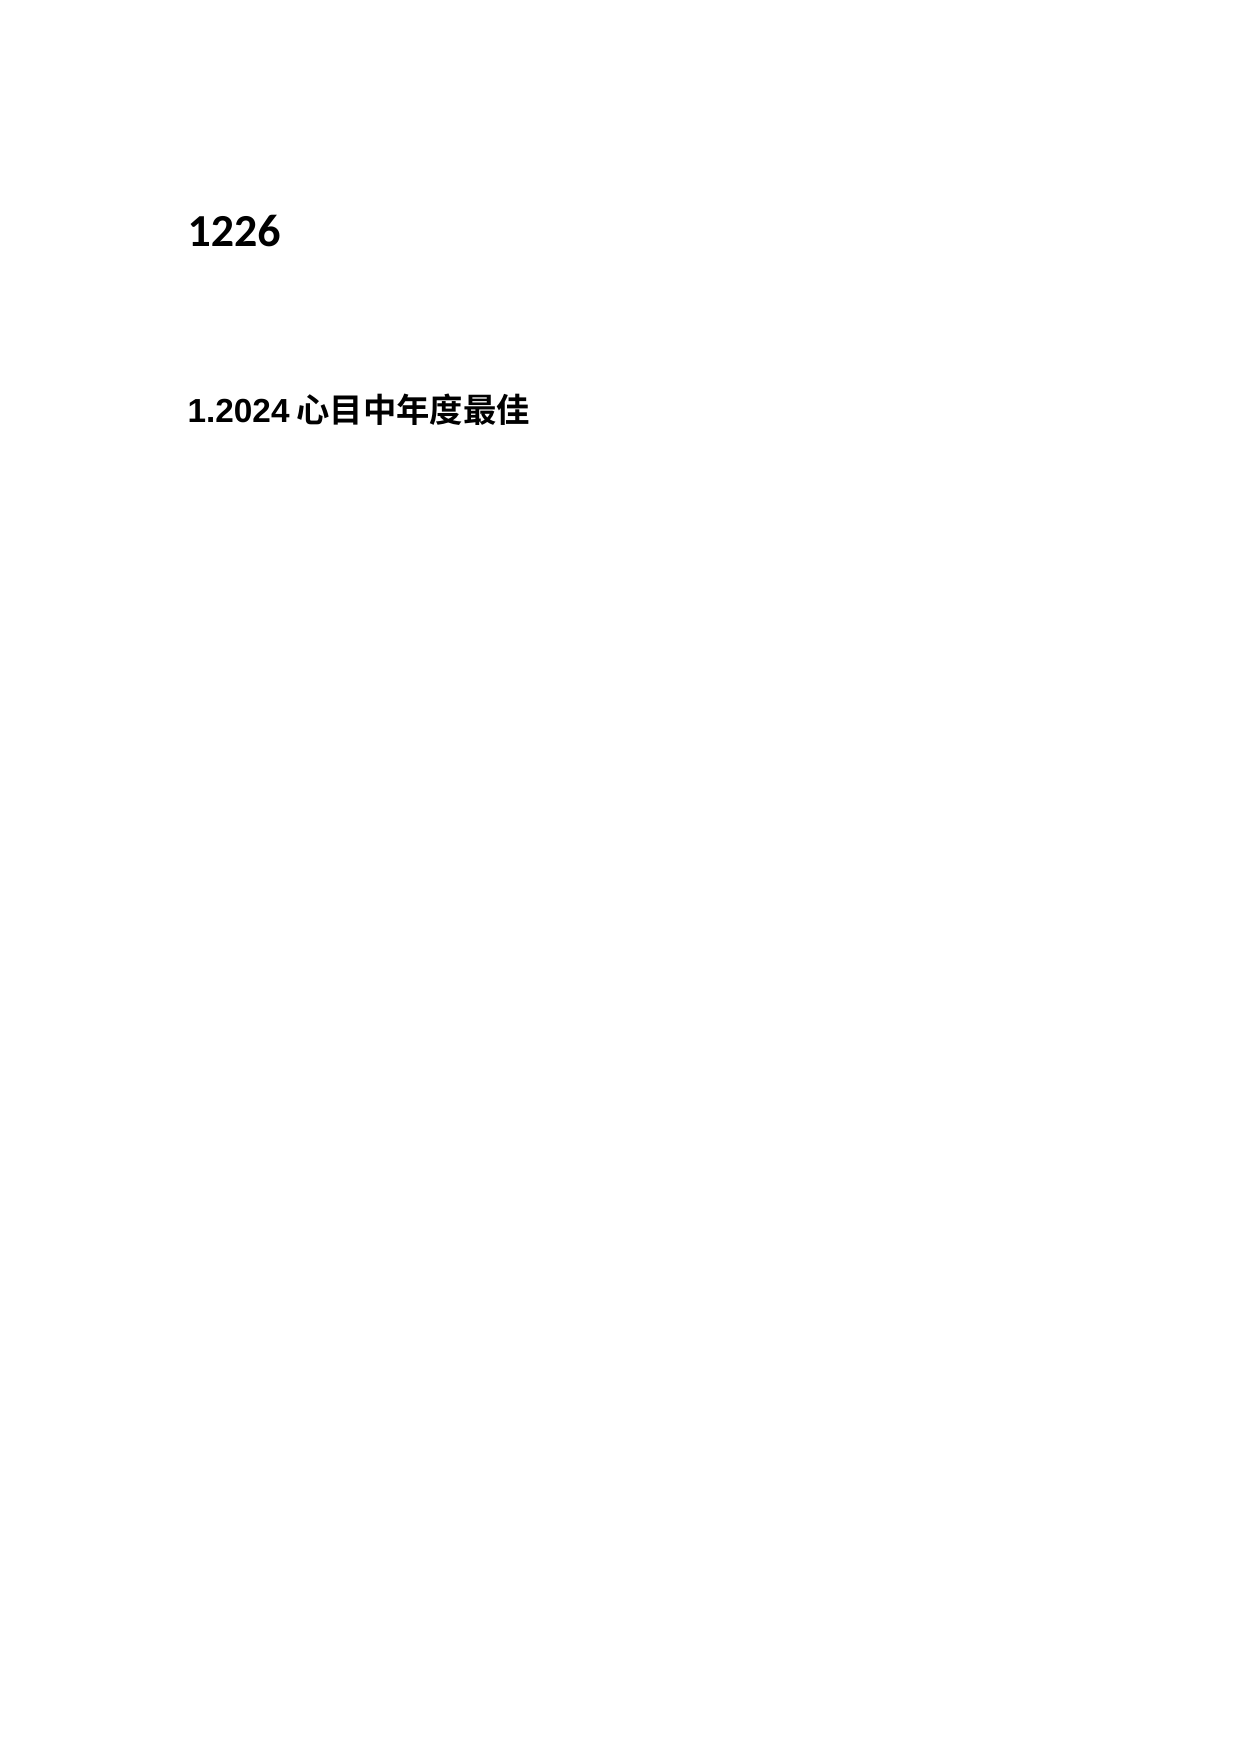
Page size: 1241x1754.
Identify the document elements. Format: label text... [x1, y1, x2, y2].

subtitle 1226 [187, 197, 1053, 262]
subtitle 1.2024心目中年度最佳 [187, 375, 1053, 440]
